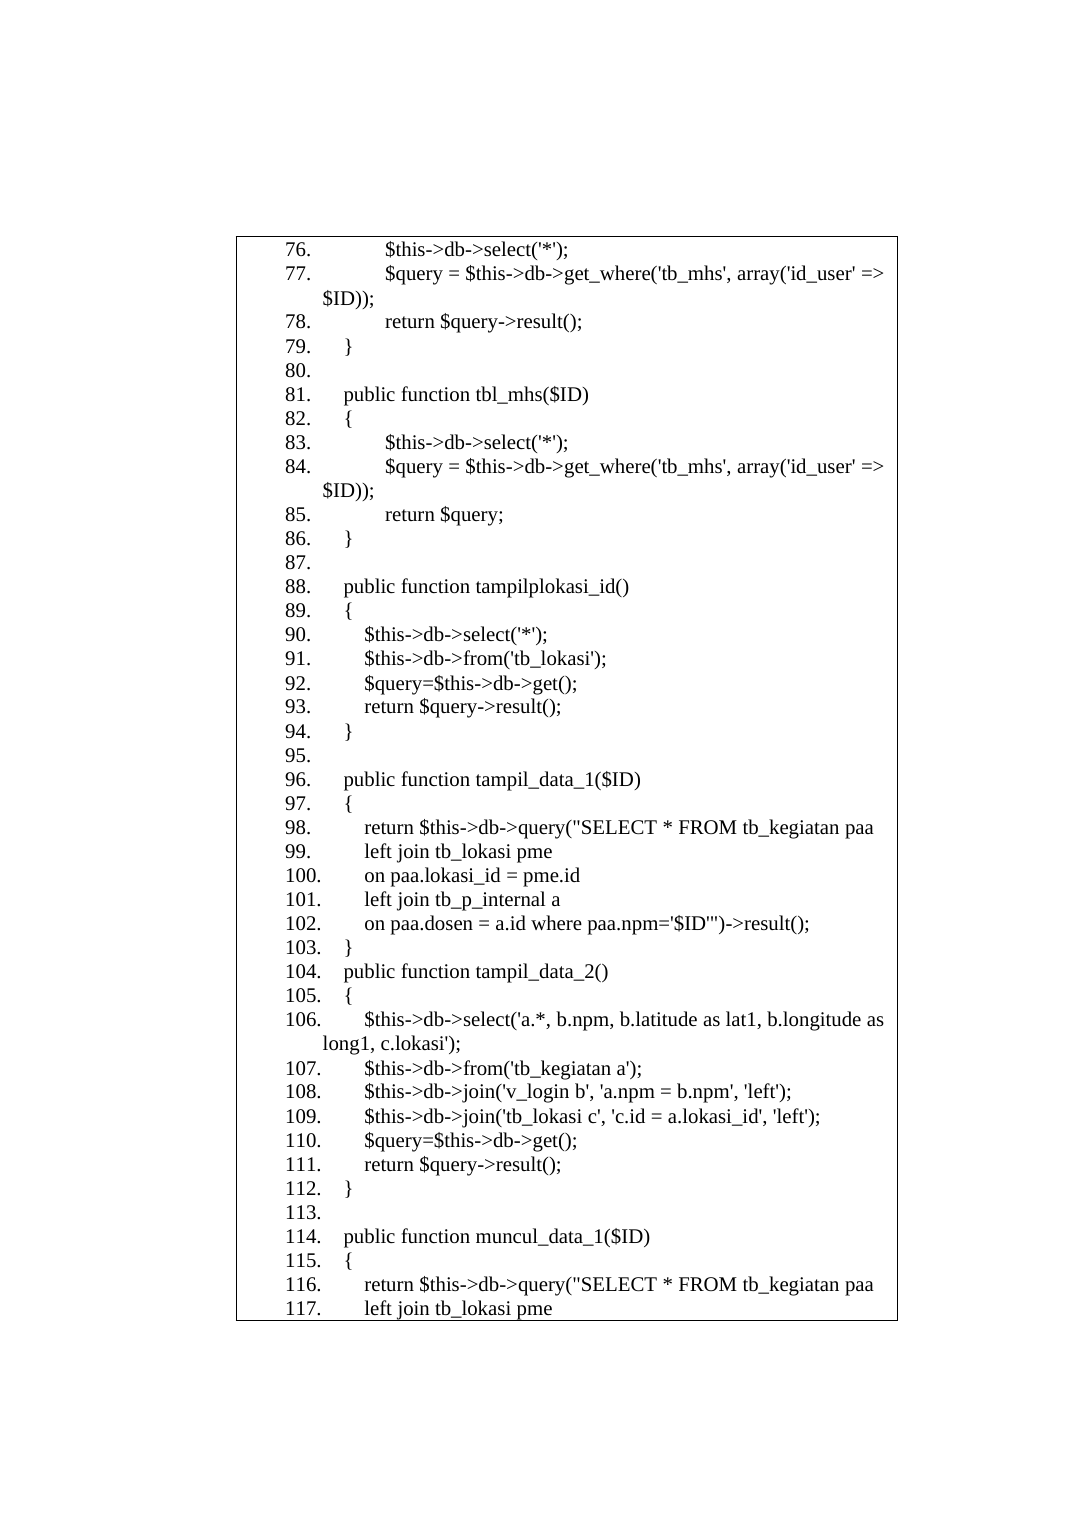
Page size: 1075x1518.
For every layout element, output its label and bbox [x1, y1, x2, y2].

table_header [237, 237, 897, 1320]
